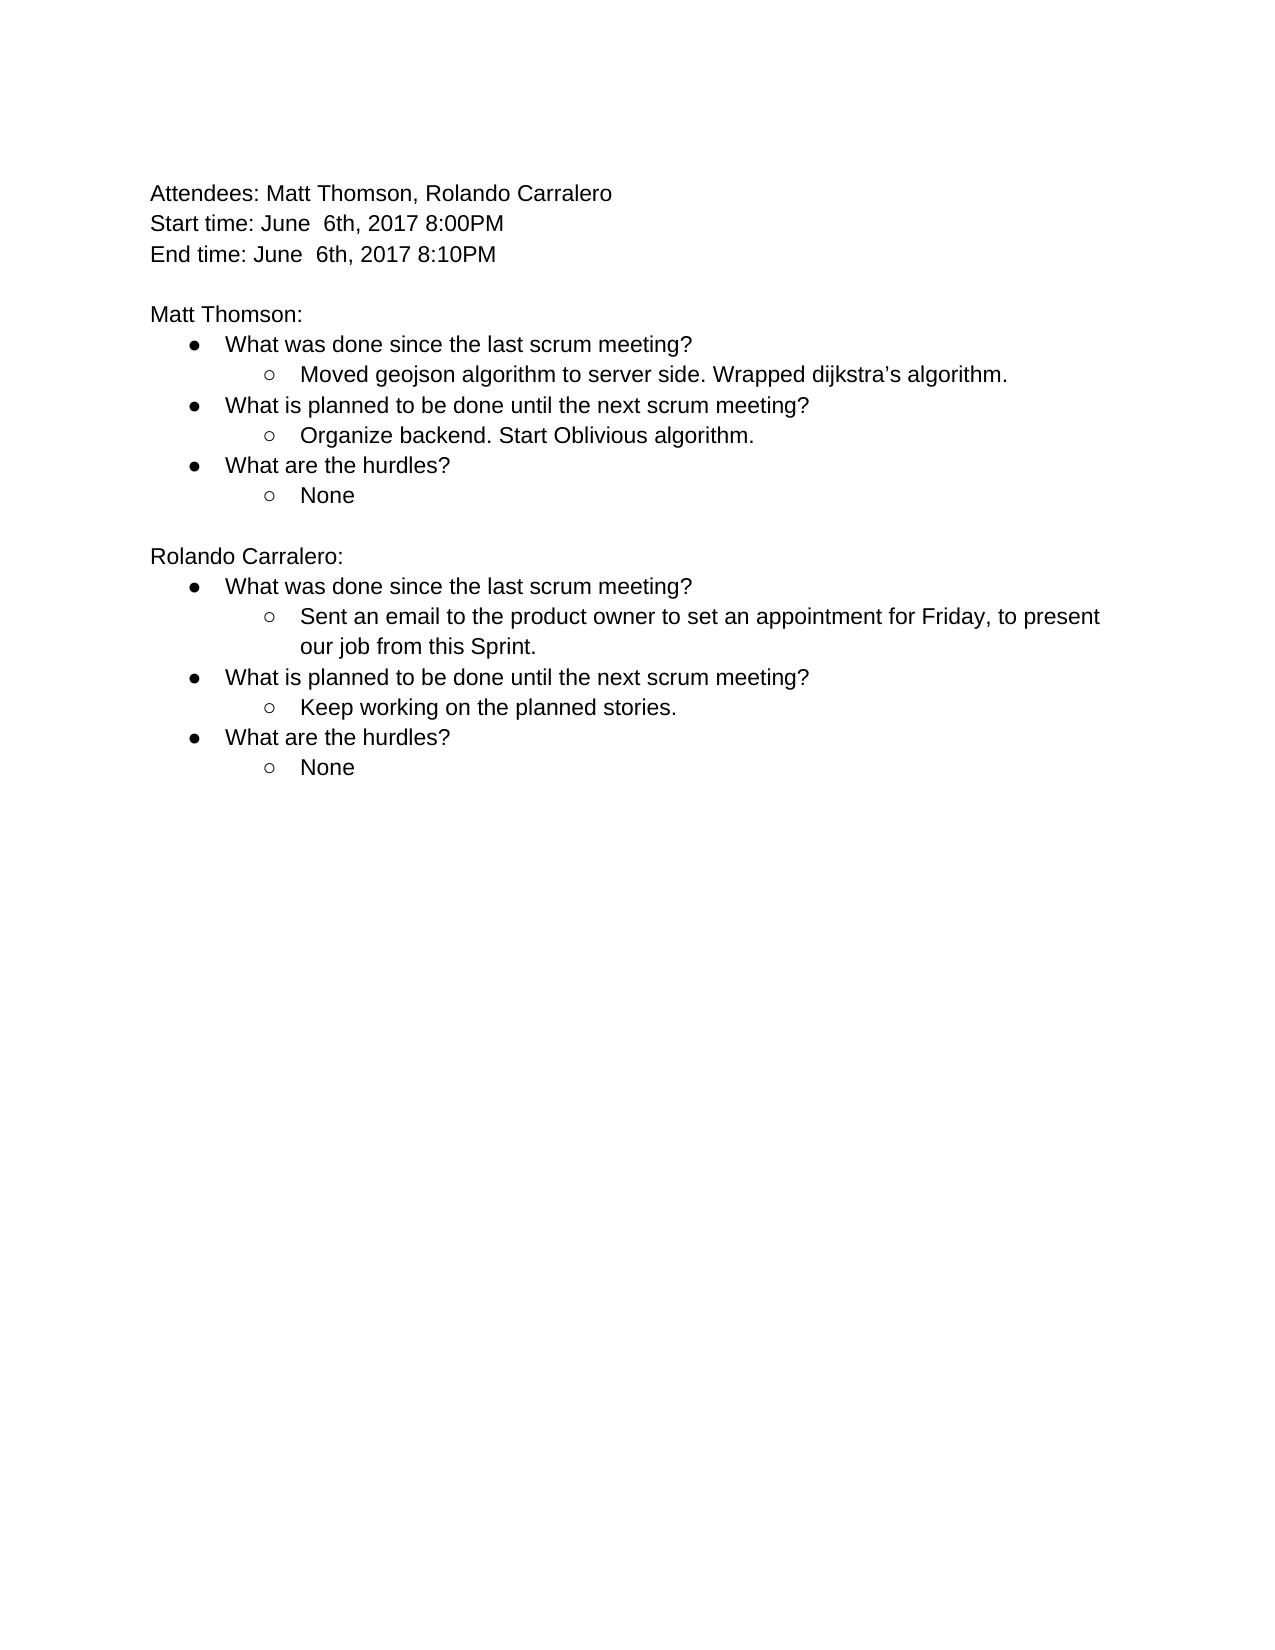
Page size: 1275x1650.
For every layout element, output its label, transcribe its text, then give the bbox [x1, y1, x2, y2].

text Matt Thomson: [150, 301, 1125, 327]
list Keep working on the planned stories. [262, 694, 1125, 720]
list What is planned to be done until the next scrum meeting? [187, 663, 1125, 690]
text Start time: June 6th, 2017 8:00PM [150, 210, 1125, 237]
list None [262, 482, 1125, 509]
list Sent an email to the product owner to set an appointment for Friday, to present our job from this Sprint. [262, 603, 1125, 660]
list What was done since the last scrum meeting? [187, 331, 1125, 358]
text Attendees: Matt Thomson, Rolando Carralero [150, 180, 1125, 207]
list What was done since the last scrum meeting? [187, 573, 1125, 599]
text Rolando Carralero: [150, 543, 1125, 569]
list What is planned to be done until the next scrum meeting? [187, 392, 1125, 418]
list What are the hurdles? [187, 452, 1125, 478]
text End time: June 6th, 2017 8:10PM [150, 241, 1125, 267]
list None [262, 754, 1125, 781]
list What are the hurdles? [187, 724, 1125, 750]
list Moved geojson algorithm to server side. Wrapped dijkstra’s algorithm. [262, 361, 1125, 388]
list Organize backend. Start Oblivious algorithm. [262, 422, 1125, 448]
